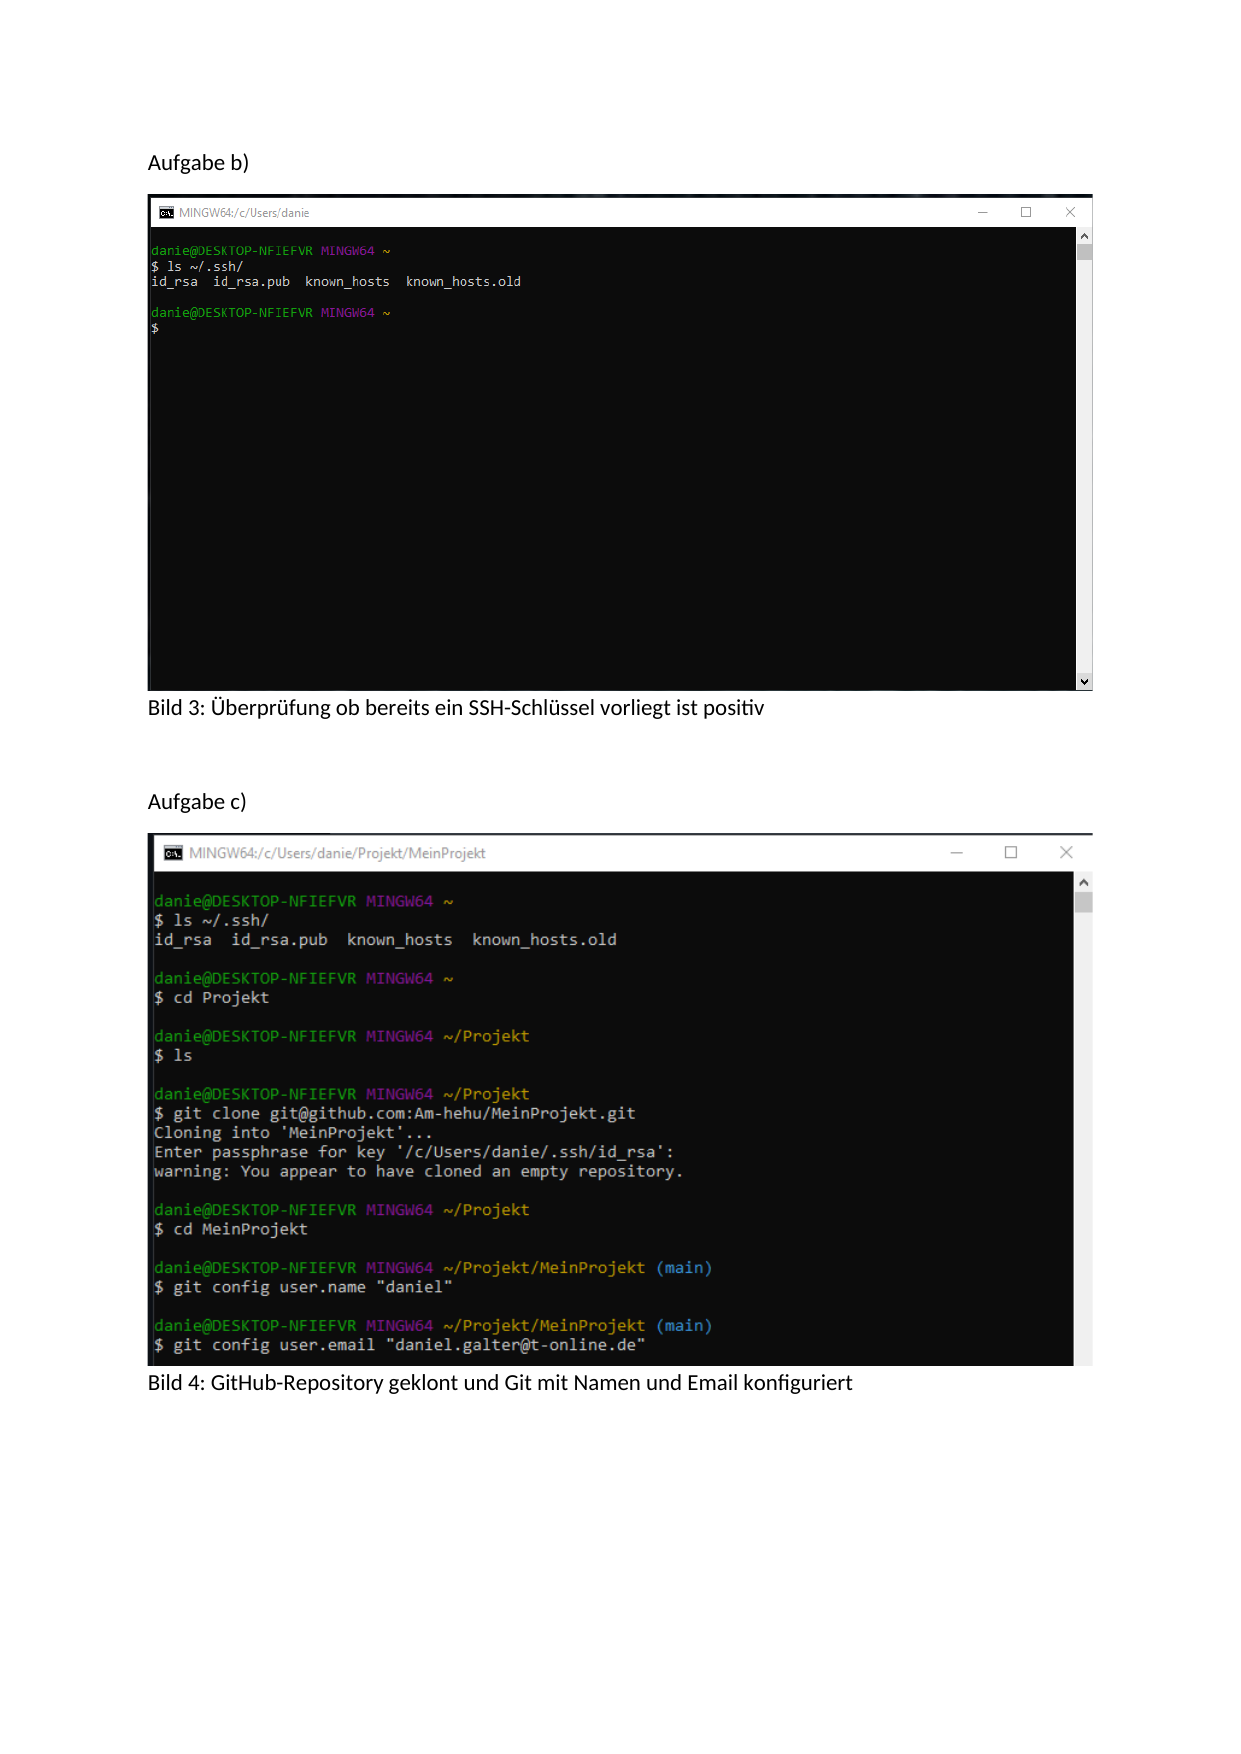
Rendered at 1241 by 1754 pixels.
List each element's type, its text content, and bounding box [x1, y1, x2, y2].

text Bild 3: Überprüfung ob bereits ein SSH-Schlüssel vorliegt ist positiv [148, 691, 1093, 721]
text Aufgabe b) [148, 148, 1093, 176]
text Aufgabe c) [148, 787, 1093, 815]
picture [147, 194, 1093, 691]
picture [147, 833, 1093, 1366]
text Bild 4: GitHub-Repository geklont und Git mit Namen und Email konfiguriert [148, 1366, 1093, 1396]
